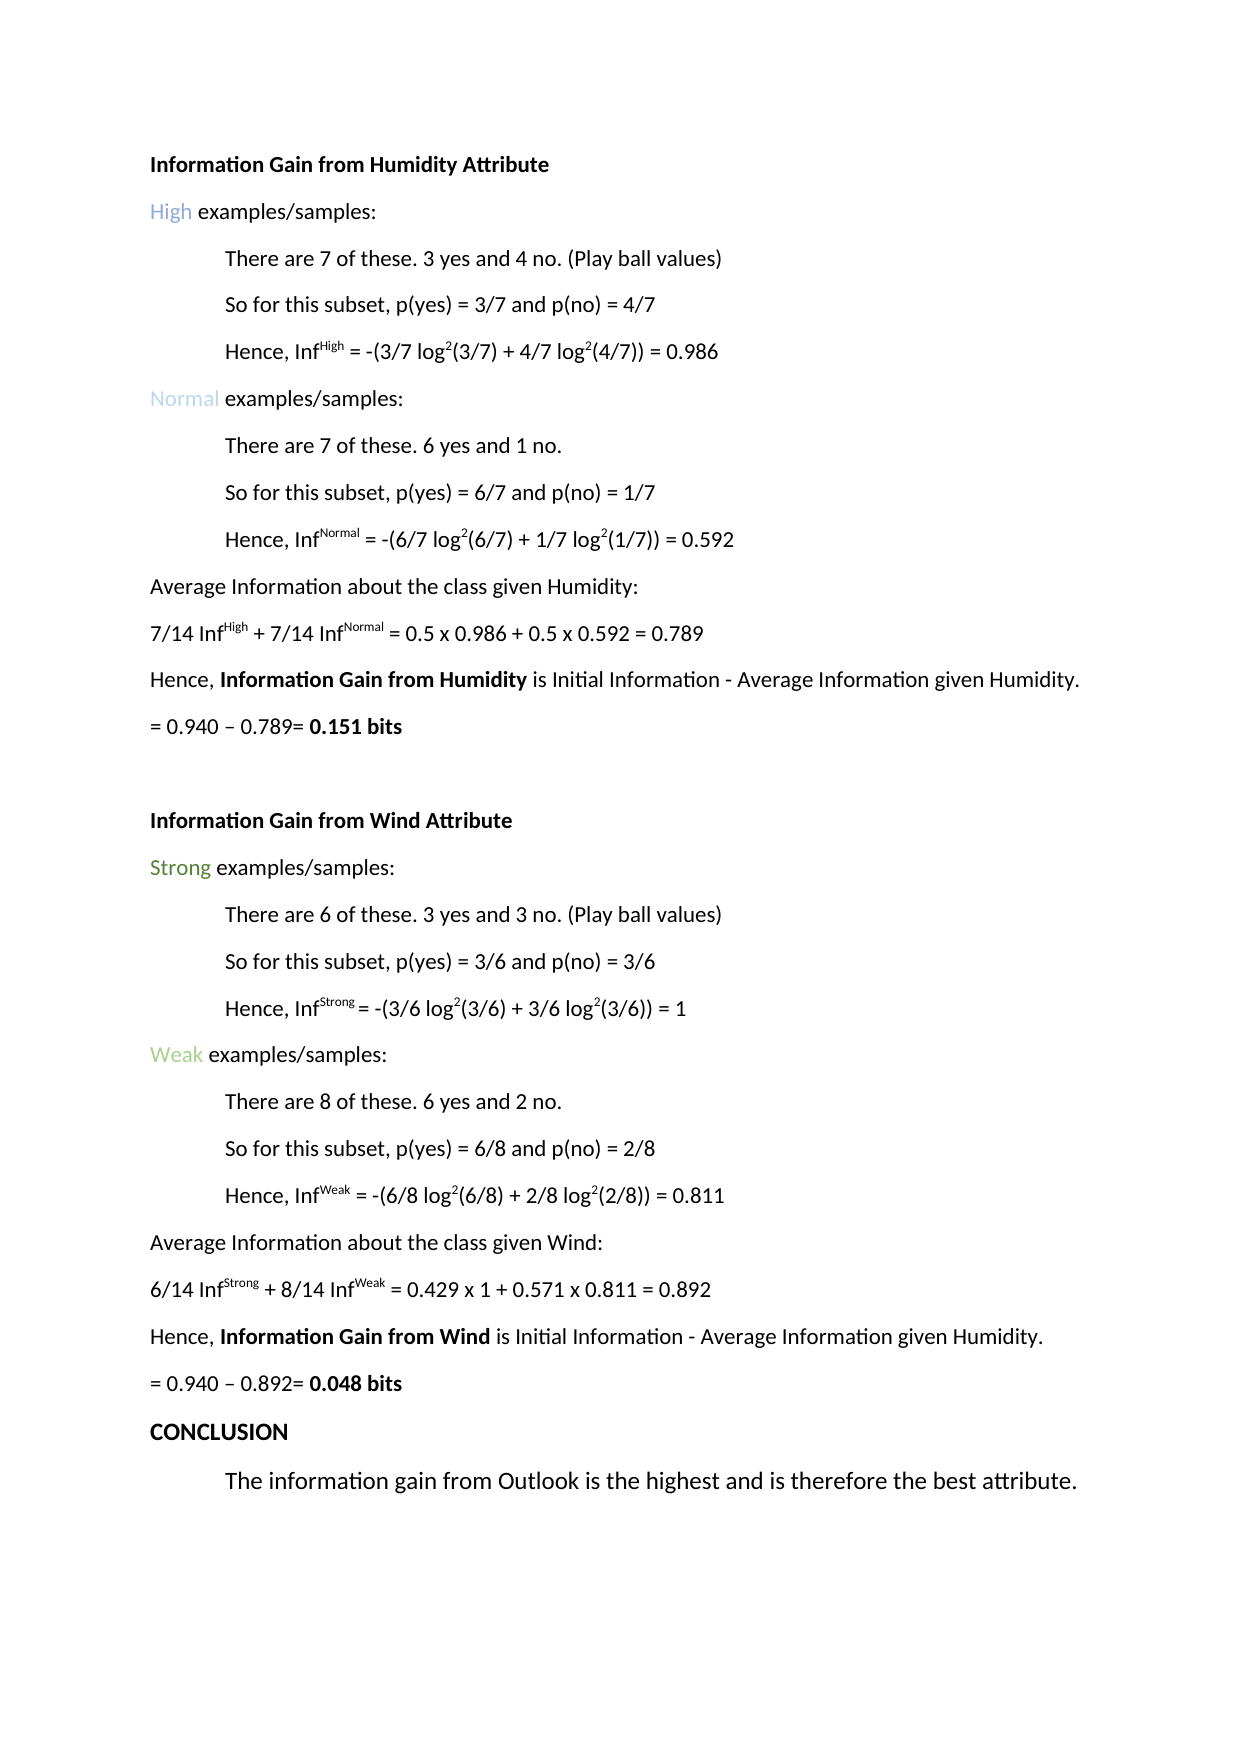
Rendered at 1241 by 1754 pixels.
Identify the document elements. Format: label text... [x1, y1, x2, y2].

text High examples/samples: [150, 197, 1090, 225]
text 7/14 InfHigh + 7/14 InfNormal = 0.5 x 0.986 + 0.5 x 0.592 = 0.789 [150, 619, 1090, 647]
text Hence, InfNormal = -(6/7 log2(6/7) + 1/7 log2(1/7)) = 0.592 [225, 525, 1090, 553]
text Hence, Information Gain from Humidity is Initial Information - Average Information given Humidity. [150, 666, 1090, 694]
text Hence, InfWeak = -(6/8 log2(6/8) + 2/8 log2(2/8)) = 0.811 [225, 1181, 1090, 1209]
text Information Gain from Wind Attribute [150, 806, 1090, 834]
text Information Gain from Humidity Attribute [150, 150, 1090, 178]
text = 0.940 – 0.892= 0.048 bits [150, 1369, 1090, 1397]
text So for this subset, p(yes) = 3/6 and p(no) = 3/6 [225, 947, 1090, 975]
text The information gain from Outlook is the highest and is therefore the best attribute. [150, 1465, 1090, 1496]
text There are 8 of these. 6 yes and 2 no. [225, 1087, 1090, 1116]
text Weak examples/samples: [150, 1041, 1090, 1069]
text Hence, Information Gain from Wind is Initial Information - Average Information given Humidity. [150, 1322, 1090, 1350]
text There are 7 of these. 3 yes and 4 no. (Play ball values) [225, 244, 1090, 272]
text Hence, InfStrong = -(3/6 log2(3/6) + 3/6 log2(3/6)) = 1 [225, 994, 1090, 1022]
text 6/14 InfStrong + 8/14 InfWeak = 0.429 x 1 + 0.571 x 0.811 = 0.892 [150, 1275, 1090, 1303]
text CONCLUSION [150, 1416, 1090, 1446]
text Average Information about the class given Humidity: [150, 572, 1090, 600]
text There are 7 of these. 6 yes and 1 no. [225, 431, 1090, 459]
text Strong examples/samples: [150, 853, 1090, 881]
text Hence, InfHigh = -(3/7 log2(3/7) + 4/7 log2(4/7)) = 0.986 [225, 337, 1090, 366]
text So for this subset, p(yes) = 6/8 and p(no) = 2/8 [225, 1134, 1090, 1162]
text Normal examples/samples: [150, 384, 1090, 412]
text So for this subset, p(yes) = 3/7 and p(no) = 4/7 [225, 291, 1090, 319]
text There are 6 of these. 3 yes and 3 no. (Play ball values) [225, 900, 1090, 928]
text = 0.940 – 0.789= 0.151 bits [150, 712, 1090, 741]
text Average Information about the class given Wind: [150, 1228, 1090, 1256]
text So for this subset, p(yes) = 6/7 and p(no) = 1/7 [225, 478, 1090, 506]
